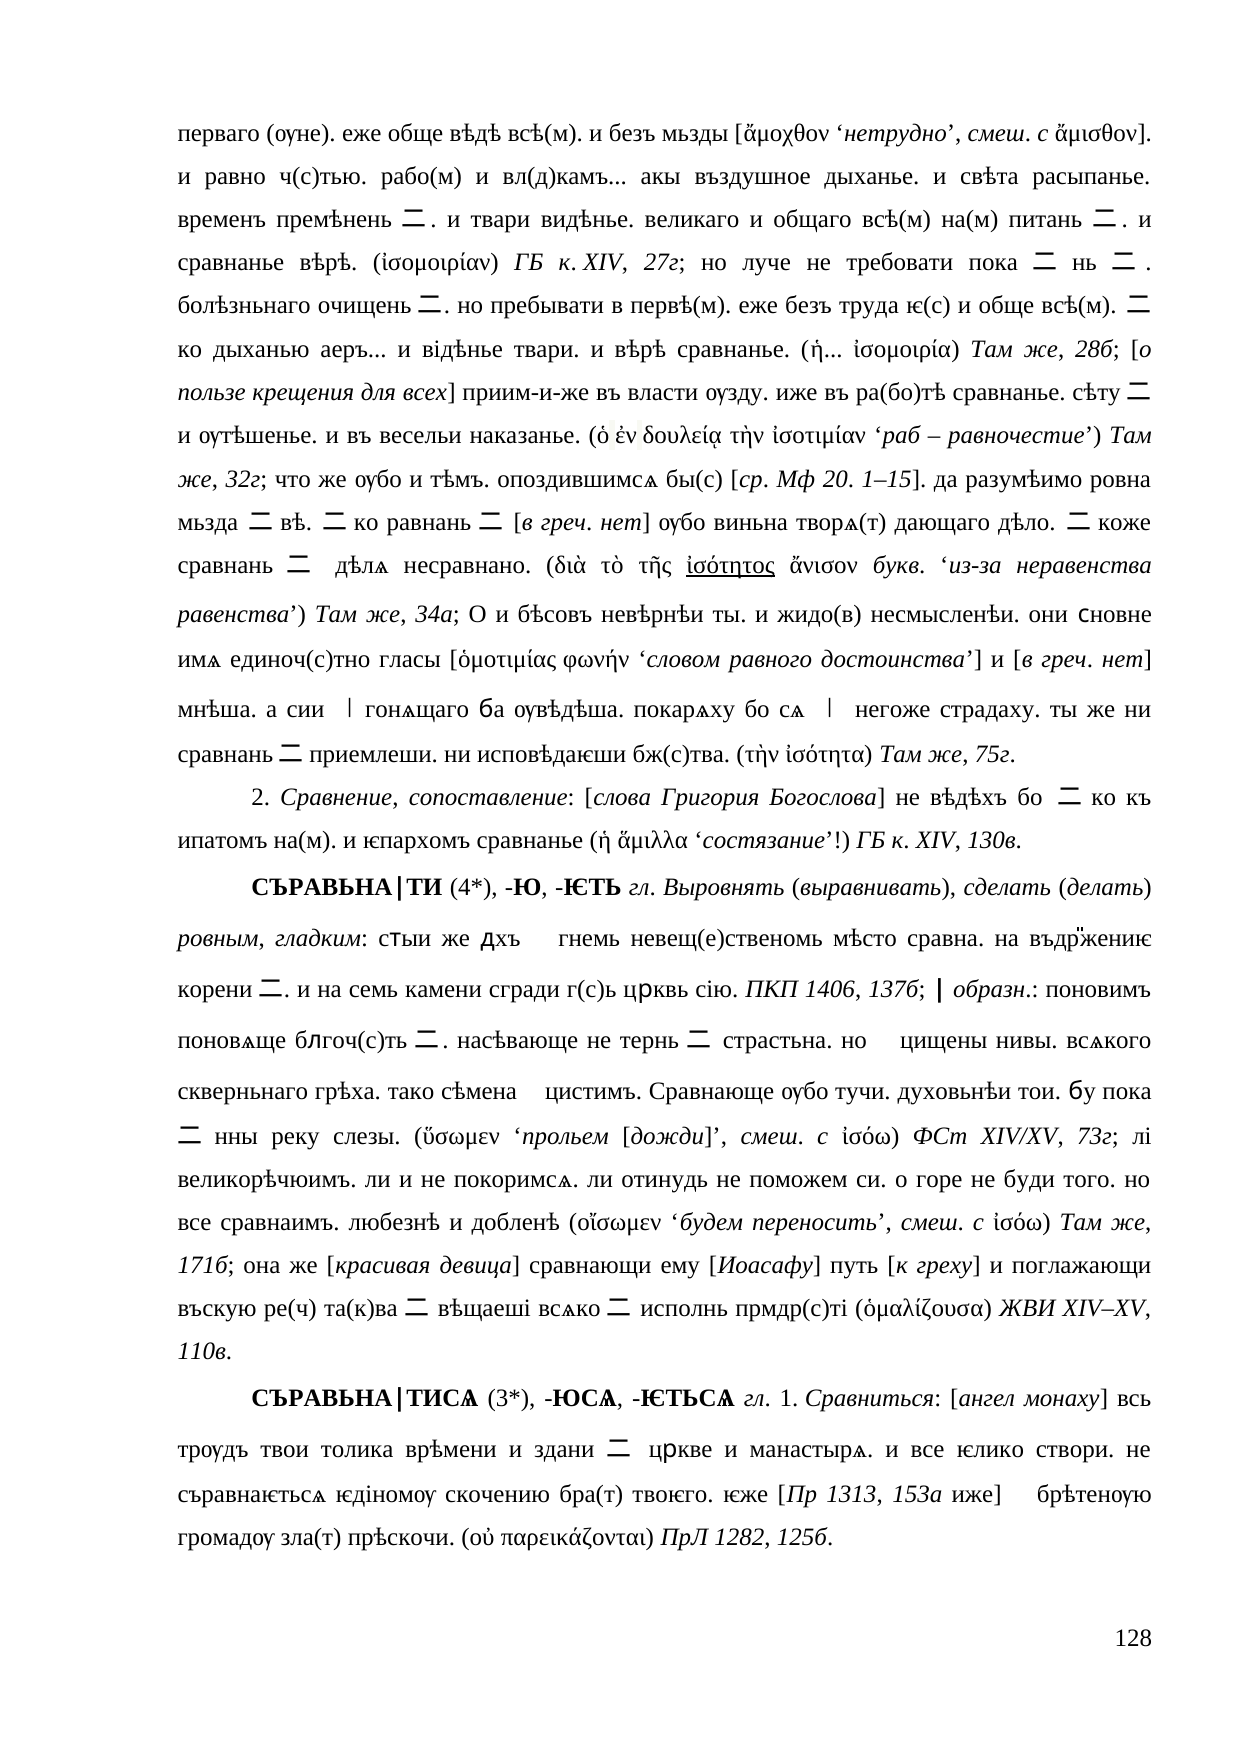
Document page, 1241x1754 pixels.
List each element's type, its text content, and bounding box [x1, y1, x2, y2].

text Съравьна|тиcѦ (3*), -ЮСѦ, -ѥтьcѦ гл. 1. Сравниться: [ангел монаху] всь трѹдъ твои толика врѣмени и здани㆓ цркве и манастырѧ. и все ѥлико створи. не съравнаѥтьcѧ ѥдіномѹ скочению бра(т) твоѥго. ѥже [Пр 1313, 153а иже] ㆏брѣтенѹю громадѹ зла(т) прѣскочи. (οὐ παρεικάζονται) ПрЛ 1282, 125б. [177, 1379, 1152, 1551]
text съравьна|ти (4*), -Ю, -ѥТЬ гл. Выровнять (выравнивать), сделать (делать) ровным, гладким: стыи же дхъ ㆏гнемь невещ(е)ственомь мѣсто сравна. на въдр̎жениѥ корени㆓. и на семь камени сгради г(с)ь црквь сію. ПКП 1406, 137б; | образн.: поновимъ поновѧще блгоч(с)ть㆓. насѣвающе не тернь㆓ страстьна. но ㆏цищены нивы. вcѧкого скверньнаго грѣха. тако сѣмена ㆏цистимъ. Сравнающе ѹбо тучи. духовьнѣи тои. бу пока㆓нны реку слезы. (ὕσωμεν ‘прольем [дожди]’, смеш. с ἰσόω) ФСт XIV/XV, 73г; лі великорѣчюимъ. ли и не покоримсѧ. ли отинудь не поможем си. о горе не буди того. но все сравнаимъ. любезнѣ и добленѣ (οἴσωμεν ‘будем переносить’, смеш. с ἰσόω) Там же, 171б; она же [красивая девица] сравнающи ему [Иоасафу] путь [к греху] и поглажающи въскую ре(ч) та(к)ва㆓ вѣщаеші всѧко㆓ исполнь прмдр(с)ті (ὁμαλίζουσα) ЖВИ XIV–XV, 110в. [177, 868, 1152, 1365]
text 2. Сравнение, сопоставление: [слова Григория Богослова] не вѣдѣхъ бо ㆓ко къ ипатомъ на(м). и ѥпархомъ сравнанье (ἡ ἅμιλλα ‘состязание’!) ГБ к. ХІV, 130в. [177, 782, 1152, 854]
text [177, 118, 1152, 767]
